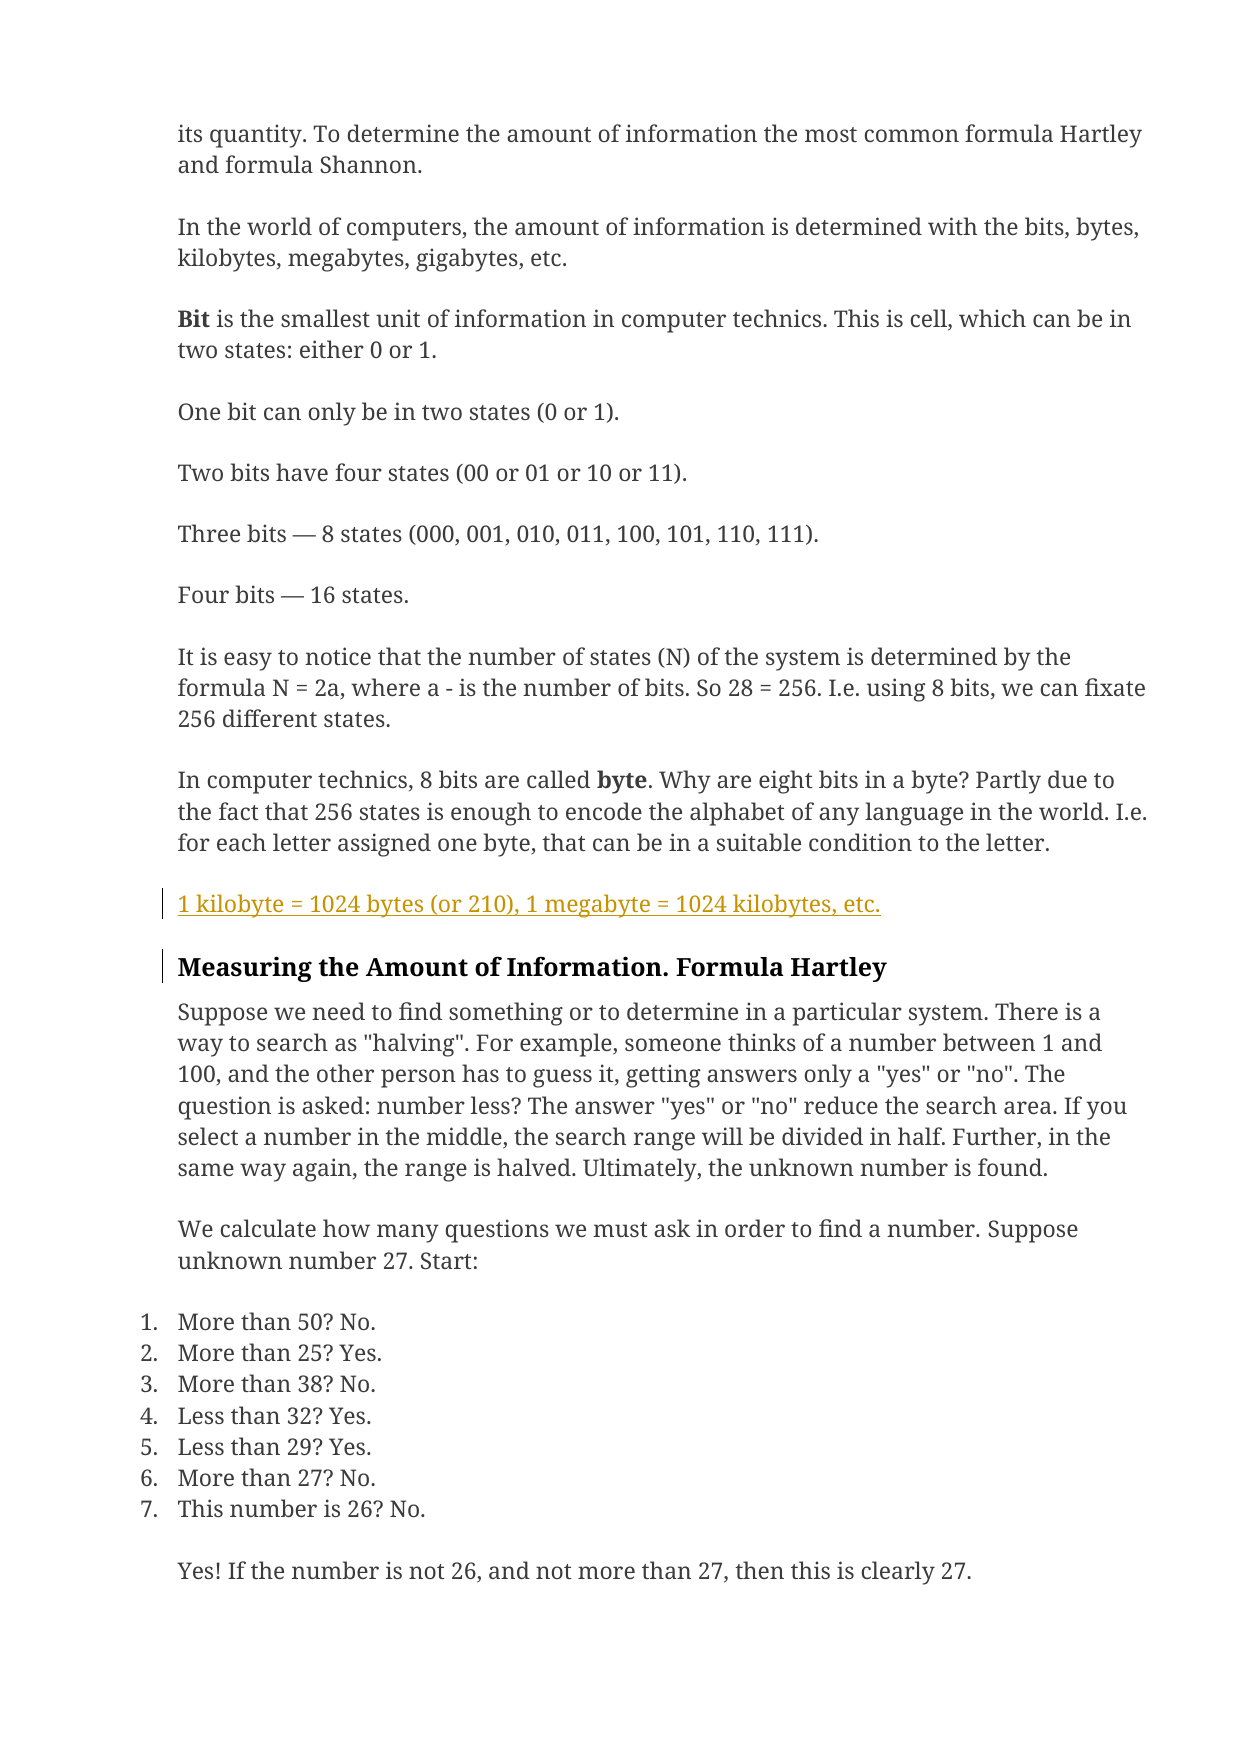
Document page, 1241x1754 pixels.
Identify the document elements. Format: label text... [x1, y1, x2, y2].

subtitle Measuring the Amount of Information. Formula Hartley [177, 949, 1152, 983]
list More than 27? No. [140, 1462, 1152, 1493]
list Less than 32? Yes. [140, 1400, 1152, 1431]
list Less than 29? Yes. [140, 1431, 1152, 1462]
list More than 38? No. [140, 1368, 1152, 1400]
text It is easy to notice that the number of states (N) of the system is determined by the formula N = 2a, where a - is the number of bits. So 28 = 256. I.e. using 8 bits, we can fixate 256 different states. [177, 641, 1152, 734]
text We calculate how many questions we must ask in order to find a number. Suppose unknown number 27. Start: [177, 1213, 1152, 1276]
list This number is 26? No. [140, 1493, 1152, 1525]
text Suppose we need to find something or to determine in a particular system. There is a way to search as "halving". For example, someone thinks of a number between 1 and 100, and the other person has to guess it, getting answers only a "yes" or "no". The question is asked: number less? The answer "yes" or "no" reduce the search area. If you select a number in the middle, the search range will be divided in half. Further, in the same way again, the range is halved. Ultimately, the unknown number is found. [177, 996, 1152, 1183]
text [177, 118, 1152, 181]
list More than 50? No. [140, 1306, 1152, 1337]
list More than 25? Yes. [140, 1337, 1152, 1368]
text In the world of computers, the amount of information is determined with the bits, bytes, kilobytes, megabytes, gigabytes, etc. [177, 211, 1152, 273]
text Two bits have four states (00 or 01 or 10 or 11). [177, 457, 1152, 488]
text Yes! If the number is not 26, and not more than 27, then this is clearly 27. [177, 1555, 1152, 1586]
text One bit can only be in two states (0 or 1). [177, 396, 1152, 427]
text Four bits — 16 states. [177, 579, 1152, 611]
text In computer technics, 8 bits are called byte. Why are eight bits in a byte? Partly due to the fact that 256 states is enough to encode the alphabet of any language in the world. I.e. for each letter assigned one byte, that can be in a suitable condition to the letter. [177, 764, 1152, 858]
text Bit is the smallest unit of information in computer technics. This is cell, which can be in two states: either 0 or 1. [177, 303, 1152, 366]
text Three bits — 8 states (000, 001, 010, 011, 100, 101, 110, 111). [177, 518, 1152, 549]
